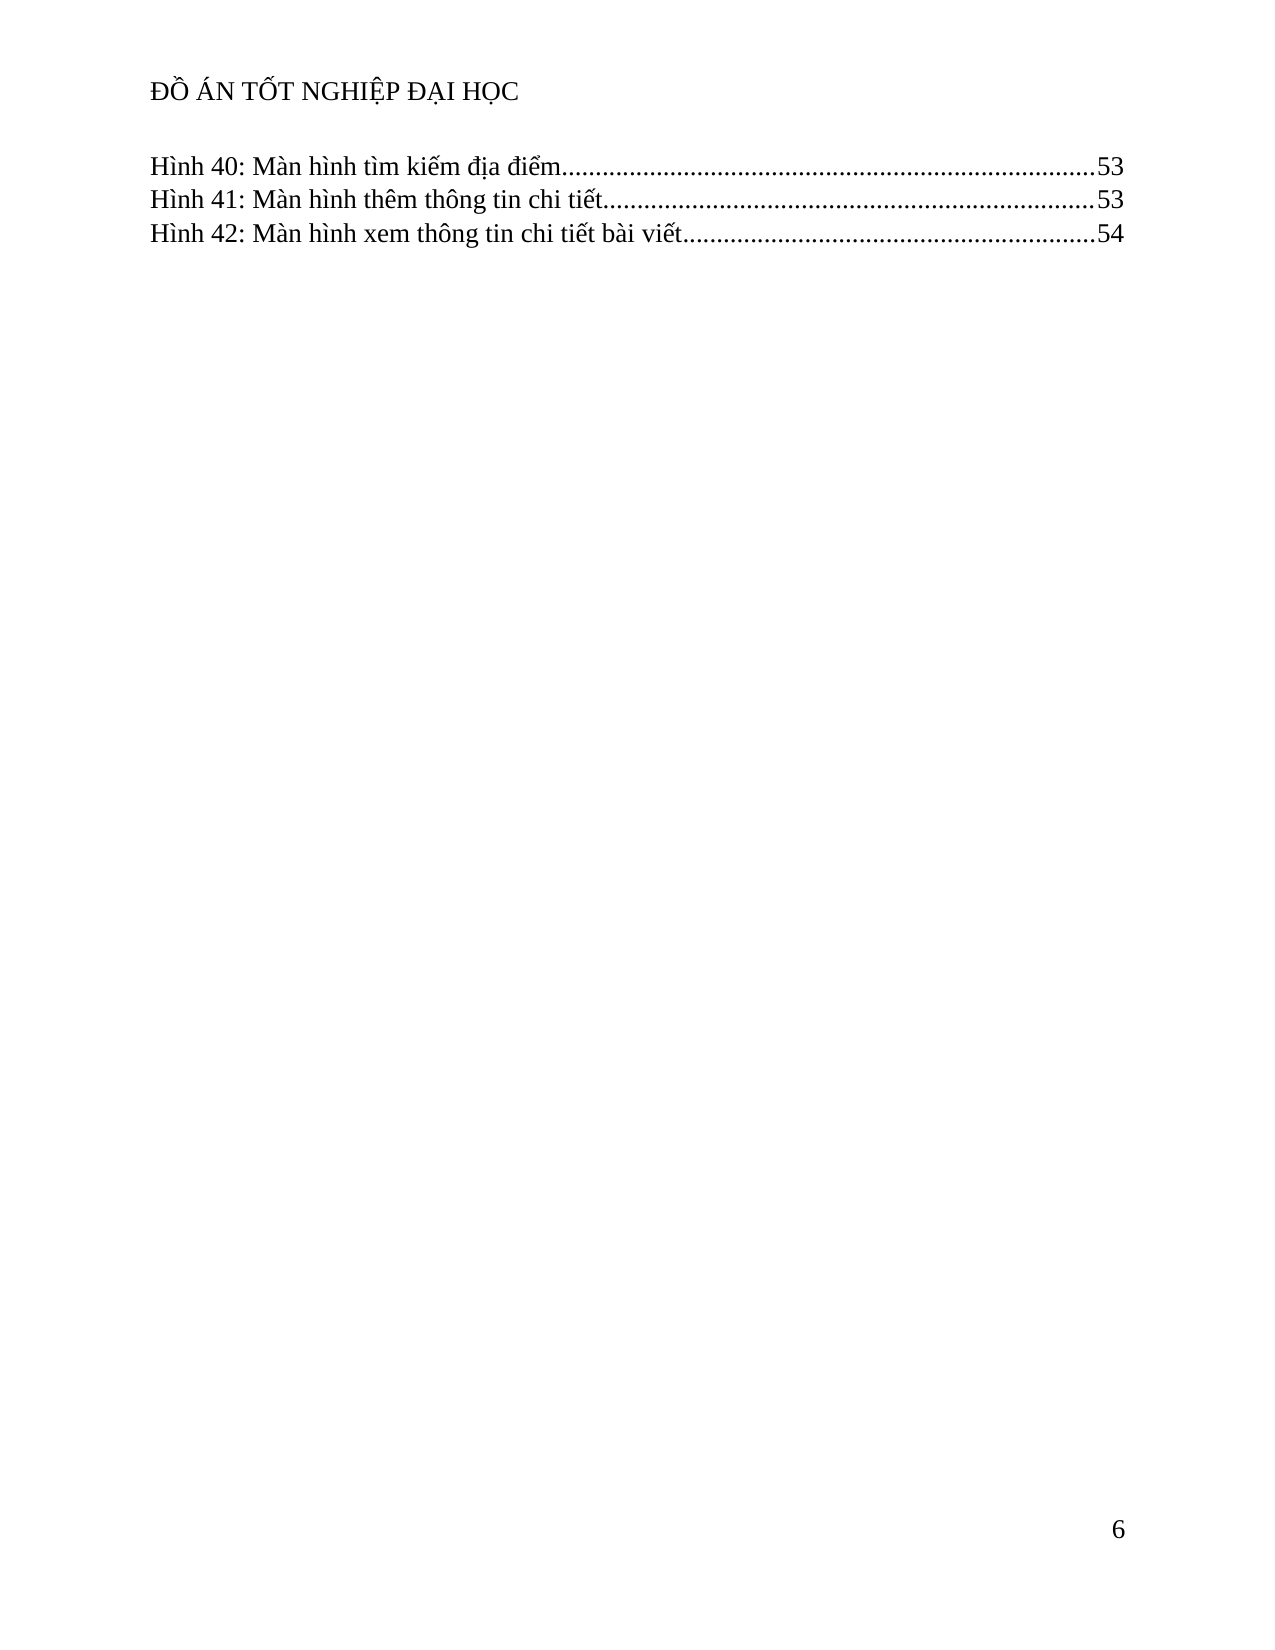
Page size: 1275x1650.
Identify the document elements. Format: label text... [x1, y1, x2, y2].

text Hình 42: Màn hình xem thông tin chi tiết bài viết 54 [150, 217, 1125, 248]
text Hình 41: Màn hình thêm thông tin chi tiết 53 [150, 183, 1125, 215]
text Hình 40: Màn hình tìm kiếm địa điểm 53 [150, 150, 1125, 181]
